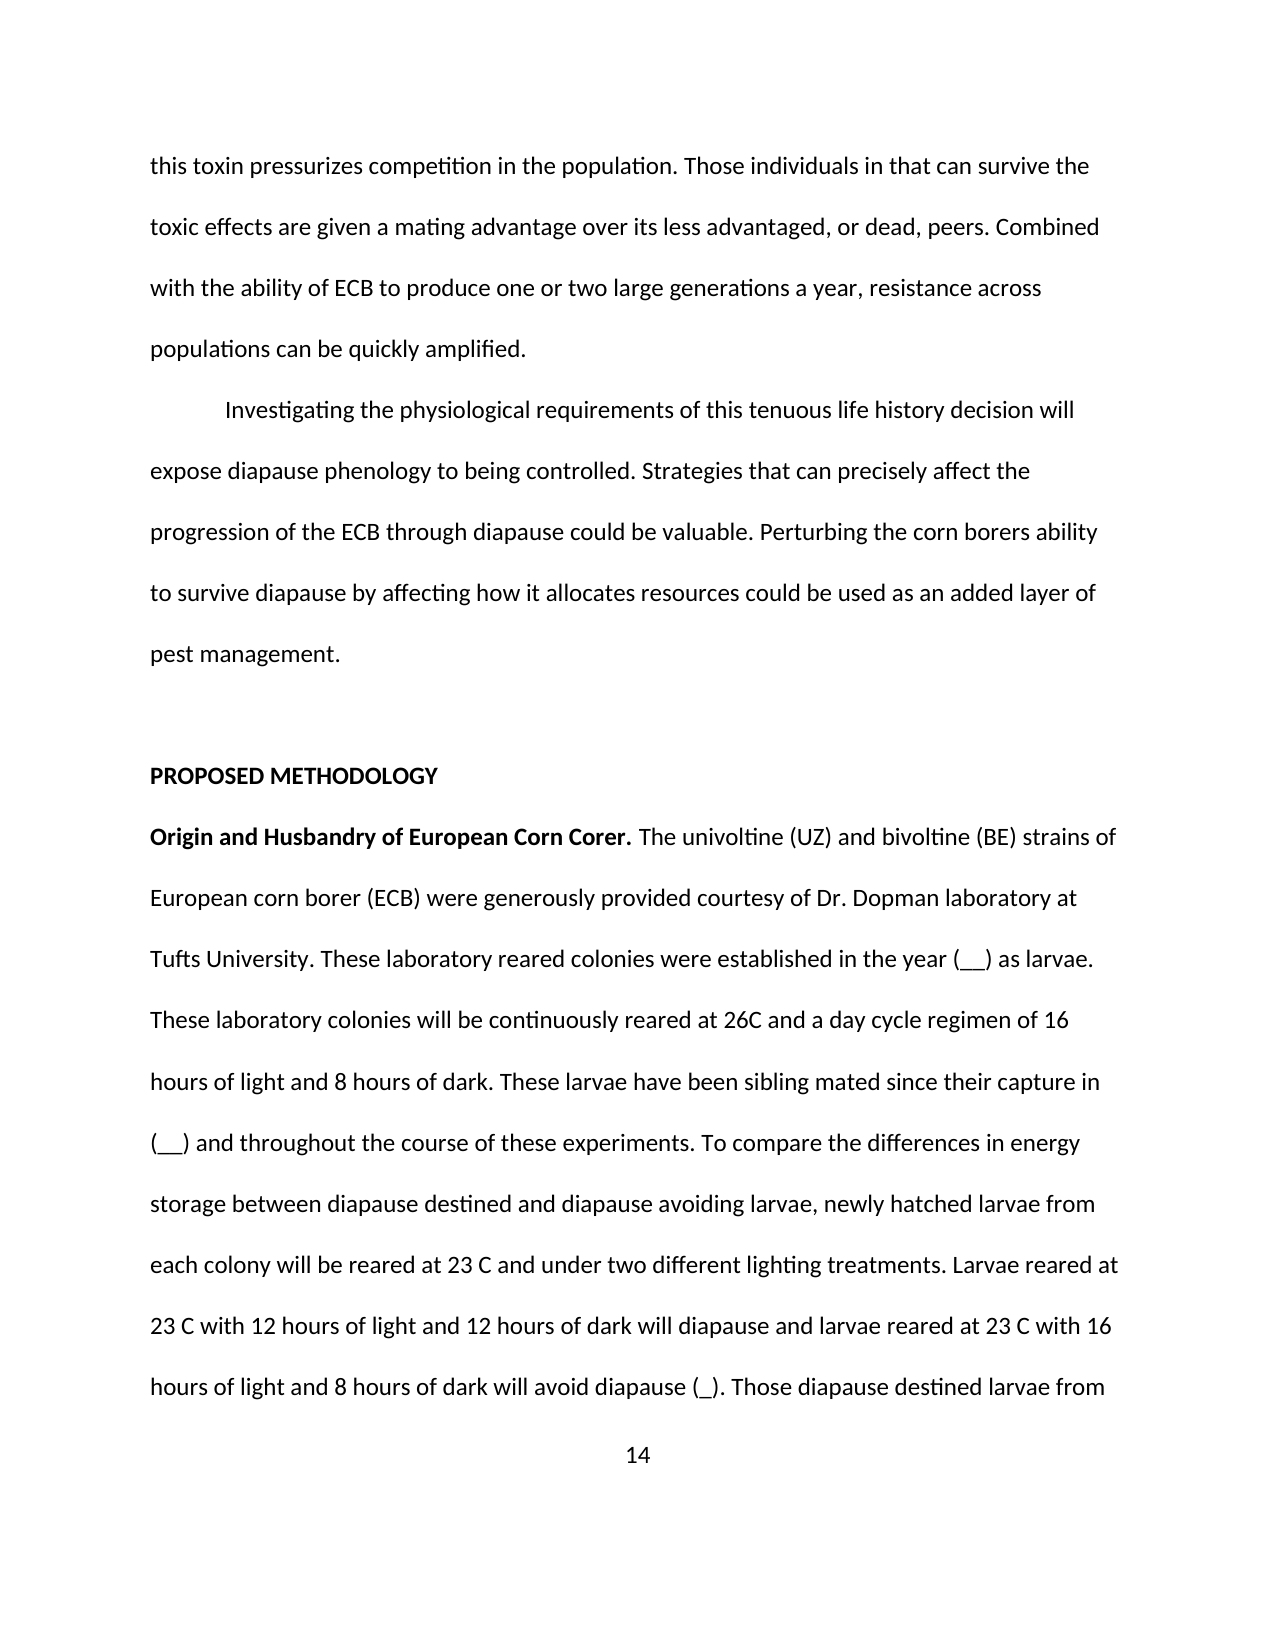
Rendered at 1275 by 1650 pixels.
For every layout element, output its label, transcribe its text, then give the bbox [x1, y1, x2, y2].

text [150, 821, 1125, 1401]
text Investigating the physiological requirements of this tenuous life history decision will expose diapause phenology to being controlled. Strategies that can precisely affect the progression of the ECB through diapause could be valuable. Perturbing the corn borers ability to survive diapause by affecting how it allocates resources could be used as an added layer of pest management. [150, 394, 1125, 669]
text PROPOSED METHODOLOGY [150, 760, 1125, 791]
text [150, 150, 1125, 364]
